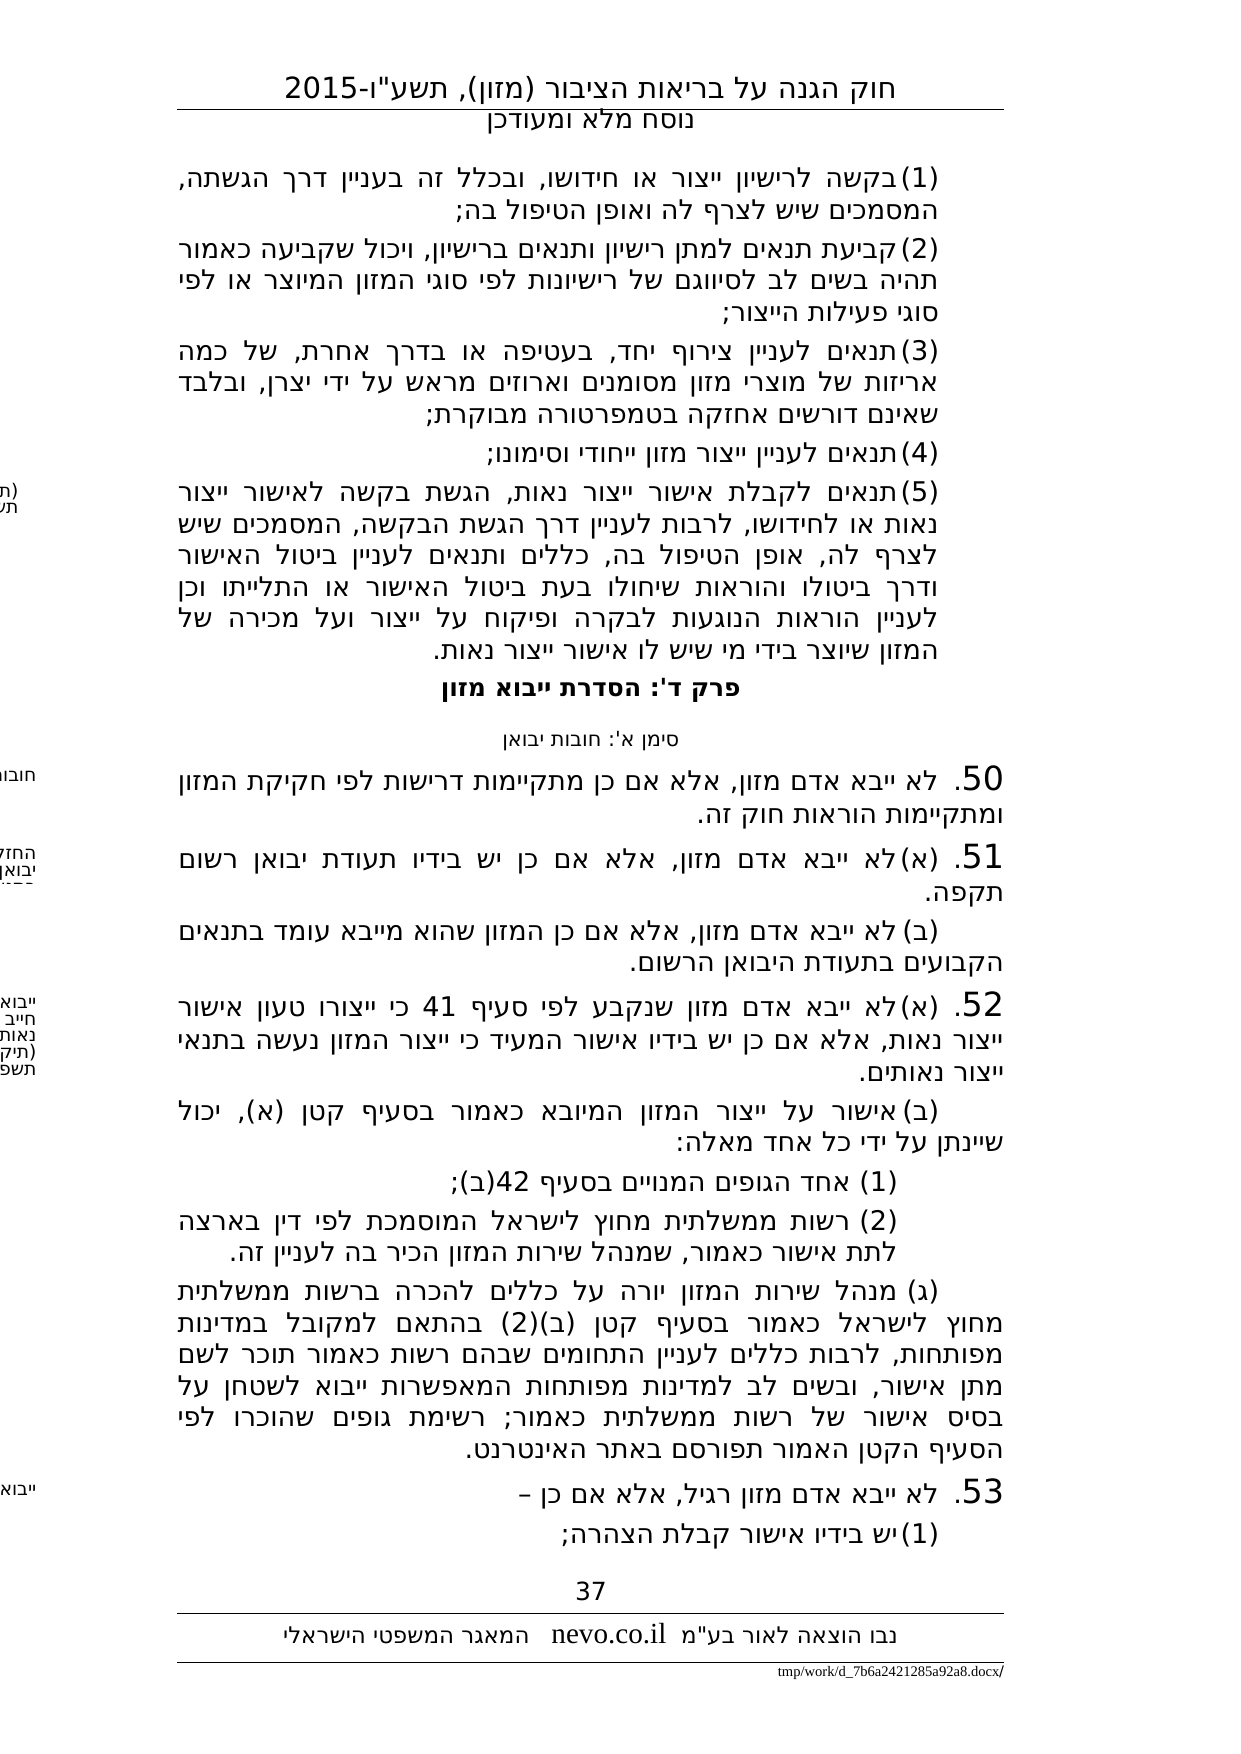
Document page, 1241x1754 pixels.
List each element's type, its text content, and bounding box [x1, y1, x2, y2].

text (ג) מנהל שירות המזון יורה על כללים להכרה ברשות ממשלתית מחוץ לישראל כאמור בסעיף קטן (ב)(2) בהתאם למקובל במדינות מפותחות, לרבות כללים לעניין התחומים שבהם רשות כאמור תוכר לשם מתן אישור, ובשים לב למדינות מפותחות המאפשרות ייבוא לשטחן על בסיס אישור של רשות ממשלתית כאמור; רשימת גופים שהוכרו לפי הסעיף הקטן האמור תפורסם באתר האינטרנט. [177, 1276, 1004, 1465]
text (5) תנאים לקבלת אישור ייצור נאות, הגשת בקשה לאישור ייצור נאות או לחידושו, לרבות לעניין דרך הגשת הבקשה, המסמכים שיש לצרף לה, אופן הטיפול בה, כללים ותנאים לעניין ביטול האישור ודרך ביטולו והוראות שיחולו בעת ביטול האישור או התלייתו וכן לעניין הוראות הנוגעות לבקרה ופיקוח על ייצור ועל מכירה של המזון שיוצר בידי מי שיש לו אישור ייצור נאות. [177, 476, 939, 666]
text 53. לא ייבא אדם מזון רגיל, אלא אם כן – [177, 1472, 1004, 1511]
text (2) קביעת תנאים למתן רישיון ותנאים ברישיון, ויכול שקביעה כאמור תהיה בשים לב לסיווגם של רישיונות לפי סוגי המזון המיוצר או לפי סוגי פעילות הייצור; [177, 233, 939, 328]
text 52. (א) לא ייבא אדם מזון שנקבע לפי סעיף 41 כי ייצורו טעון אישור ייצור נאות, אלא אם כן יש בידיו אישור המעיד כי ייצור המזון נעשה בתנאי ייצור נאותים. [177, 986, 1004, 1088]
text 50. לא ייבא אדם מזון, אלא אם כן מתקיימות דרישות לפי חקיקת המזון ומתקיימות הוראות חוק זה. [177, 759, 1004, 830]
text (3) תנאים לעניין צירוף יחד, בעטיפה או בדרך אחרת, של כמה אריזות של מוצרי מזון מסומנים וארוזים מראש על ידי יצרן, ובלבד שאינם דורשים אחזקה בטמפרטורה מבוקרת; [177, 335, 939, 430]
text 51. (א) לא ייבא אדם מזון, אלא אם כן יש בידיו תעודת יבואן רשום תקפה. [177, 837, 1004, 908]
text (1) יש בידיו אישור קבלת הצהרה; [177, 1519, 939, 1550]
text (1) אחד הגופים המנויים בסעיף 42(ב); [177, 1166, 898, 1197]
text (2) רשות ממשלתית מחוץ לישראל המוסמכת לפי דין בארצה לתת אישור כאמור, שמנהל שירות המזון הכיר בה לעניין זה. [177, 1205, 898, 1268]
text סימן א': חובות יבואן [177, 727, 1004, 752]
text (4) תנאים לעניין ייצור מזון ייחודי וסימונו; [177, 437, 939, 469]
text (1) בקשה לרישיון ייצור או חידושו, ובכלל זה בעניין דרך הגשתה, המסמכים שיש לצרף לה ואופן הטיפול בה; [177, 162, 939, 226]
text פרק ד': הסדרת ייבוא מזון [177, 673, 1004, 702]
text (ב) לא ייבא אדם מזון, אלא אם כן המזון שהוא מייבא עומד בתנאים הקבועים בתעודת היבואן הרשום. [177, 915, 1004, 978]
text (ב) אישור על ייצור המזון המיובא כאמור בסעיף קטן (א), יכול שיינתן על ידי כל אחד מאלה: [177, 1095, 1004, 1158]
